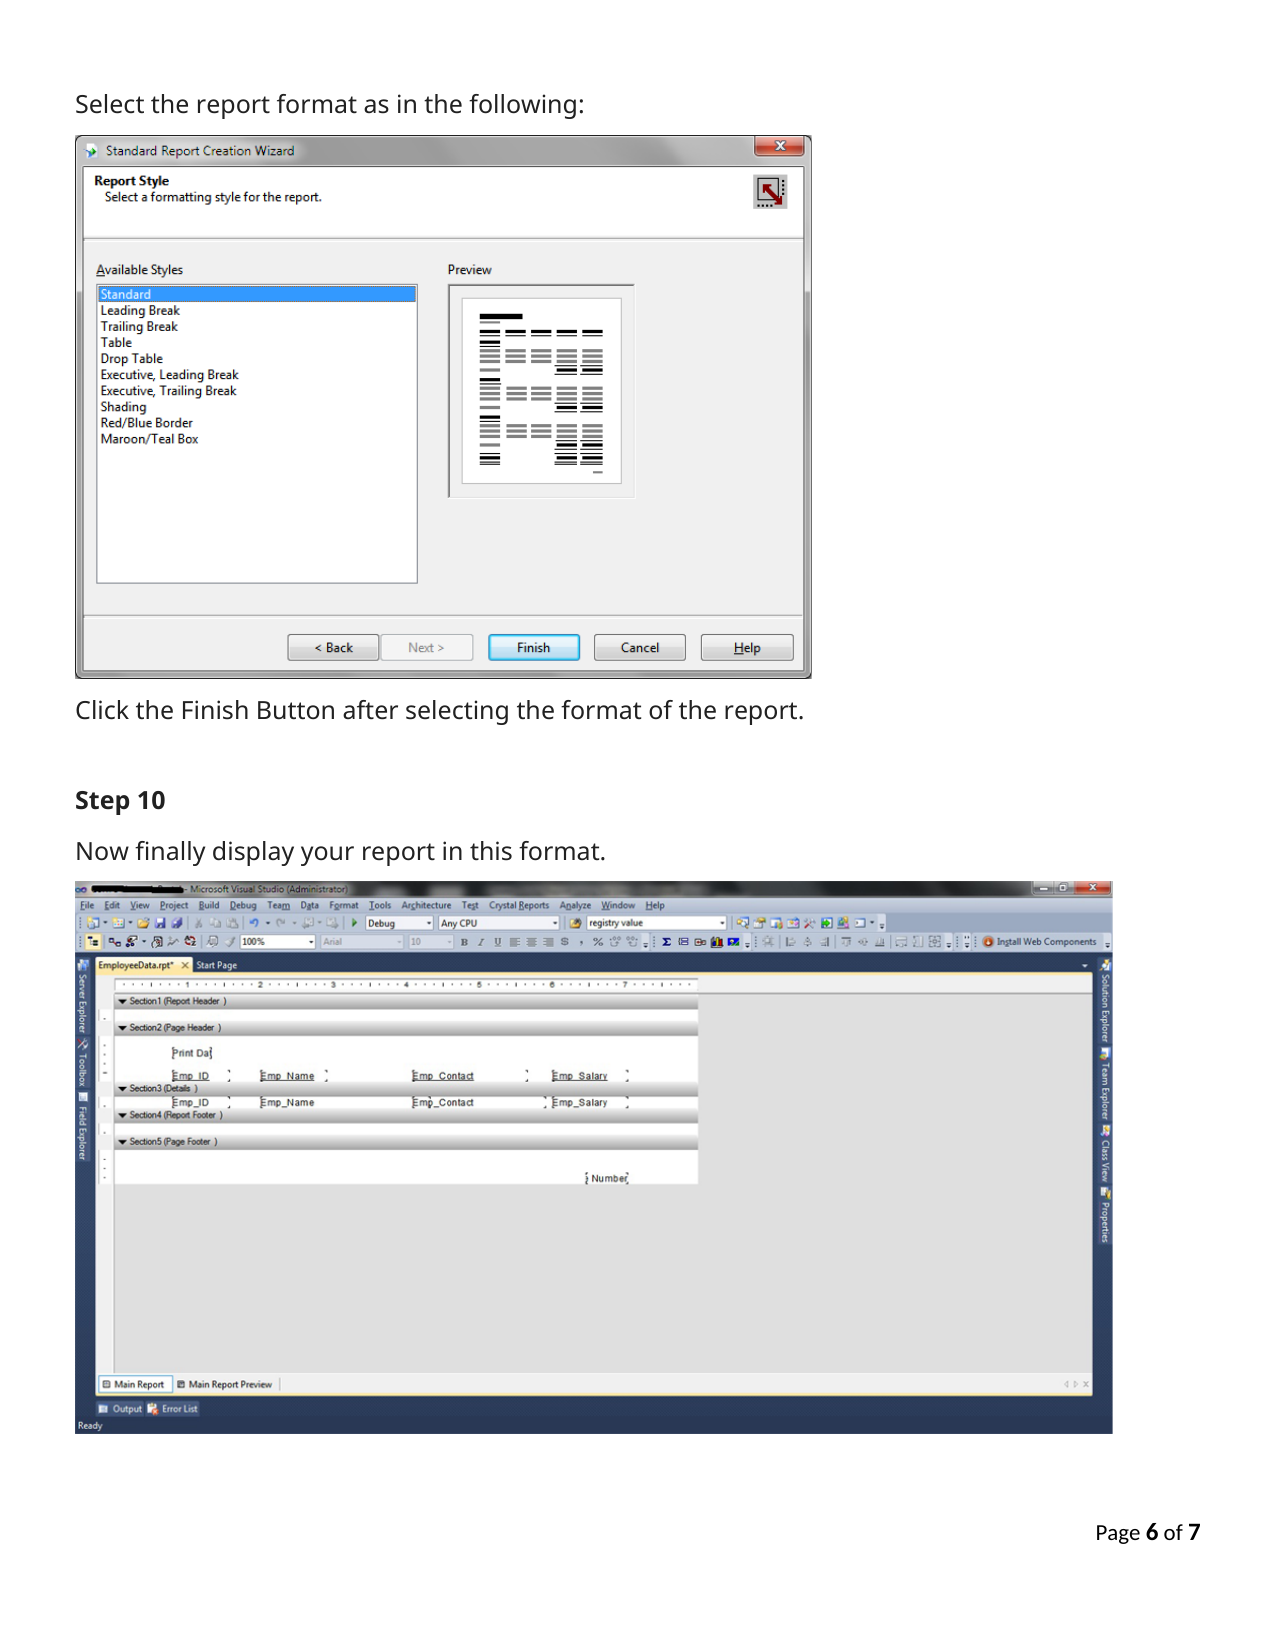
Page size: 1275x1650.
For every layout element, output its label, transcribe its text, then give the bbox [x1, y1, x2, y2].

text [75, 833, 1200, 1433]
text Step 10 [75, 782, 1200, 817]
picture [75, 881, 1113, 1434]
picture [75, 135, 812, 679]
text Click the Finish Button after selecting the format of the report. [75, 692, 1200, 768]
